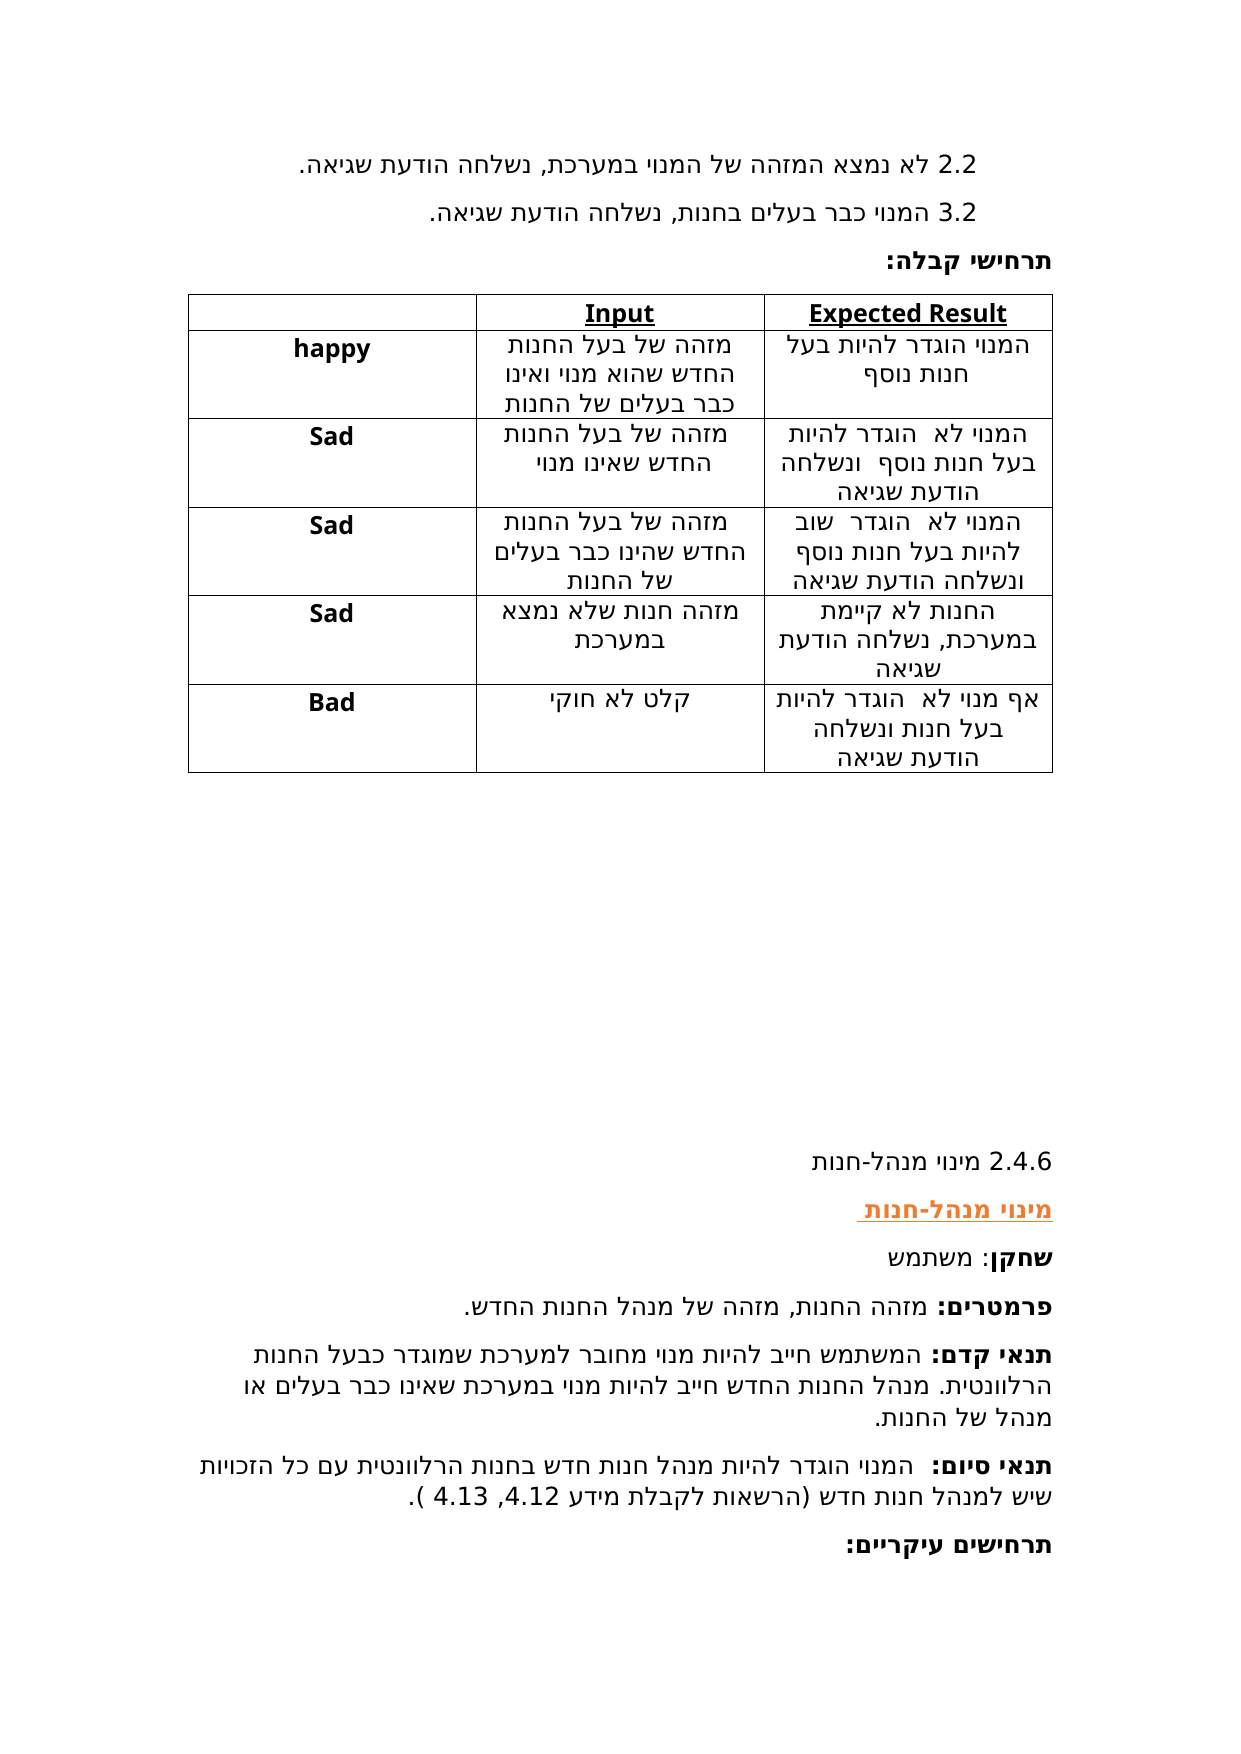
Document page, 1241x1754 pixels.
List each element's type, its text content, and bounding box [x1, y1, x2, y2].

text 3.2 המנוי כבר בעלים בחנות, נשלחה הודעת שגיאה. [187, 198, 1053, 227]
table_cell אף מנוי לא הוגדר להיות בעל חנות ונשלחה הודעת שגיאה [765, 685, 1052, 772]
text שחקן: משתמש [187, 1243, 1053, 1273]
table_cell מזהה חנות שלא נמצא במערכת [477, 596, 764, 684]
text 2.4.6 מינוי מנהל-חנות [187, 1147, 1053, 1176]
text תנאי סיום: המנוי הוגדר להיות מנהל חנות חדש בחנות הרלוונטית עם כל הזכויות שיש למנהל חנות חדש (הרשאות לקבלת מידע 4.12, 4.13 ). [187, 1451, 1053, 1511]
table_cell happy [189, 331, 476, 418]
text פרמטרים: מזהה החנות, מזהה של מנהל החנות החדש. [187, 1292, 1053, 1321]
text תרחישים עיקריים: [187, 1530, 1053, 1559]
table_cell מזהה של בעל החנות החדש שהינו כבר בעלים של החנות [477, 508, 764, 595]
table_cell Bad [189, 685, 476, 772]
table_cell החנות לא קיימת במערכת, נשלחה הודעת שגיאה [765, 596, 1052, 684]
table_cell המנוי לא הוגדר להיות בעל חנות נוסף ונשלחה הודעת שגיאה [765, 419, 1052, 507]
text מינוי מנהל-חנות [187, 1195, 1053, 1224]
table_cell המנוי הוגדר להיות בעל חנות נוסף [765, 331, 1052, 418]
table_header Expected Result [765, 295, 1052, 329]
table_cell Sad [189, 419, 476, 507]
table_header [189, 295, 476, 329]
table_cell המנוי לא הוגדר שוב להיות בעל חנות נוסף ונשלחה הודעת שגיאה [765, 508, 1052, 595]
table_cell Sad [189, 596, 476, 684]
text תנאי קדם: המשתמש חייב להיות מנוי מחובר למערכת שמוגדר כבעל החנות הרלוונטית. מנהל החנות החדש חייב להיות מנוי במערכת שאינו כבר בעלים או מנהל של החנות. [187, 1340, 1053, 1432]
table_cell Sad [189, 508, 476, 595]
table_cell מזהה של בעל החנות החדש שאינו מנוי [477, 419, 764, 507]
table_cell מזהה של בעל החנות החדש שהוא מנוי ואינו כבר בעלים של החנות [477, 331, 764, 418]
text תרחישי קבלה: [187, 246, 1053, 275]
text 2.2 לא נמצא המזהה של המנוי במערכת, נשלחה הודעת שגיאה. [187, 150, 1053, 179]
table_cell קלט לא חוקי [477, 685, 764, 772]
table_header Input [477, 295, 764, 329]
